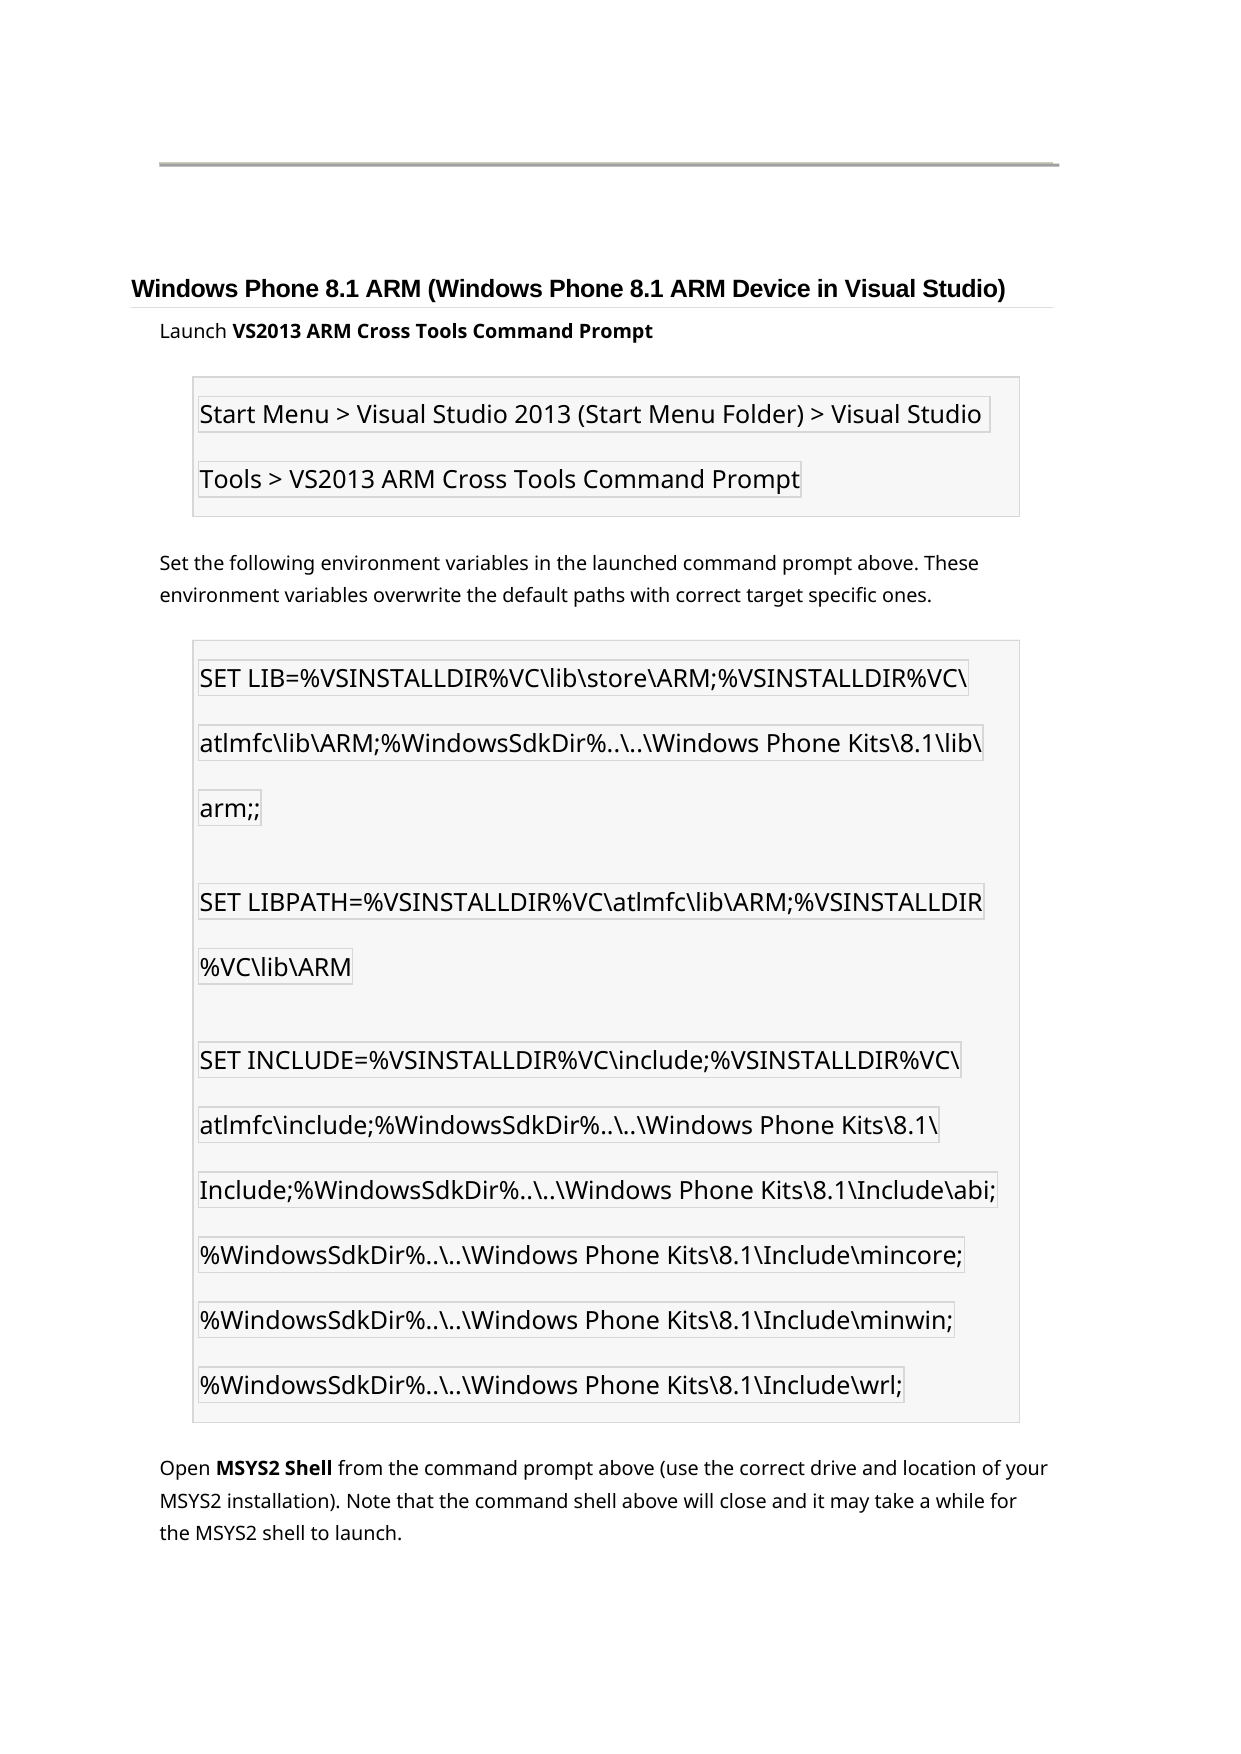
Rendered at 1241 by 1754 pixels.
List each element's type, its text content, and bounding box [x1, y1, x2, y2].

text Start Menu > Visual Studio 2013 (Start Menu Folder) > Visual Studio Tools > VS2013 ARM Cross Tools Command Prompt [194, 378, 1019, 516]
text Launch VS2013 ARM Cross Tools Command Prompt [159, 315, 1053, 347]
subtitle Windows Phone 8.1 ARM (Windows Phone 8.1 ARM Device in Visual Studio) [131, 272, 1053, 307]
text Set the following environment variables in the launched command prompt above. These environment variables overwrite the default paths with correct target specific ones. [159, 546, 1053, 611]
text SET LIBPATH=%VSINSTALLDIR%VC\atlmfc\lib\ARM;%VSINSTALLDIR%VC\lib\ARM [194, 863, 1019, 999]
text SET INCLUDE=%VSINSTALLDIR%VC\include;%VSINSTALLDIR%VC\atlmfc\include;%WindowsSdkDir%..\..\Windows Phone Kits\8.1\Include;%WindowsSdkDir%..\..\Windows Phone Kits\8.1\Include\abi;%WindowsSdkDir%..\..\Windows Phone Kits\8.1\Include\mincore;%WindowsSdkDir%..\..\Windows Phone Kits\8.1\Include\minwin;%WindowsSdkDir%..\..\Windows Phone Kits\8.1\Include\wrl; [194, 1022, 1019, 1422]
text SET LIB=%VSINSTALLDIR%VC\lib\store\ARM;%VSINSTALLDIR%VC\atlmfc\lib\ARM;%WindowsSdkDir%..\..\Windows Phone Kits\8.1\lib\arm;; [194, 641, 1019, 840]
text Open MSYS2 Shell from the command prompt above (use the correct drive and location of your MSYS2 installation). Note that the command shell above will close and it may take a while for the MSYS2 shell to launch. [159, 1452, 1053, 1549]
